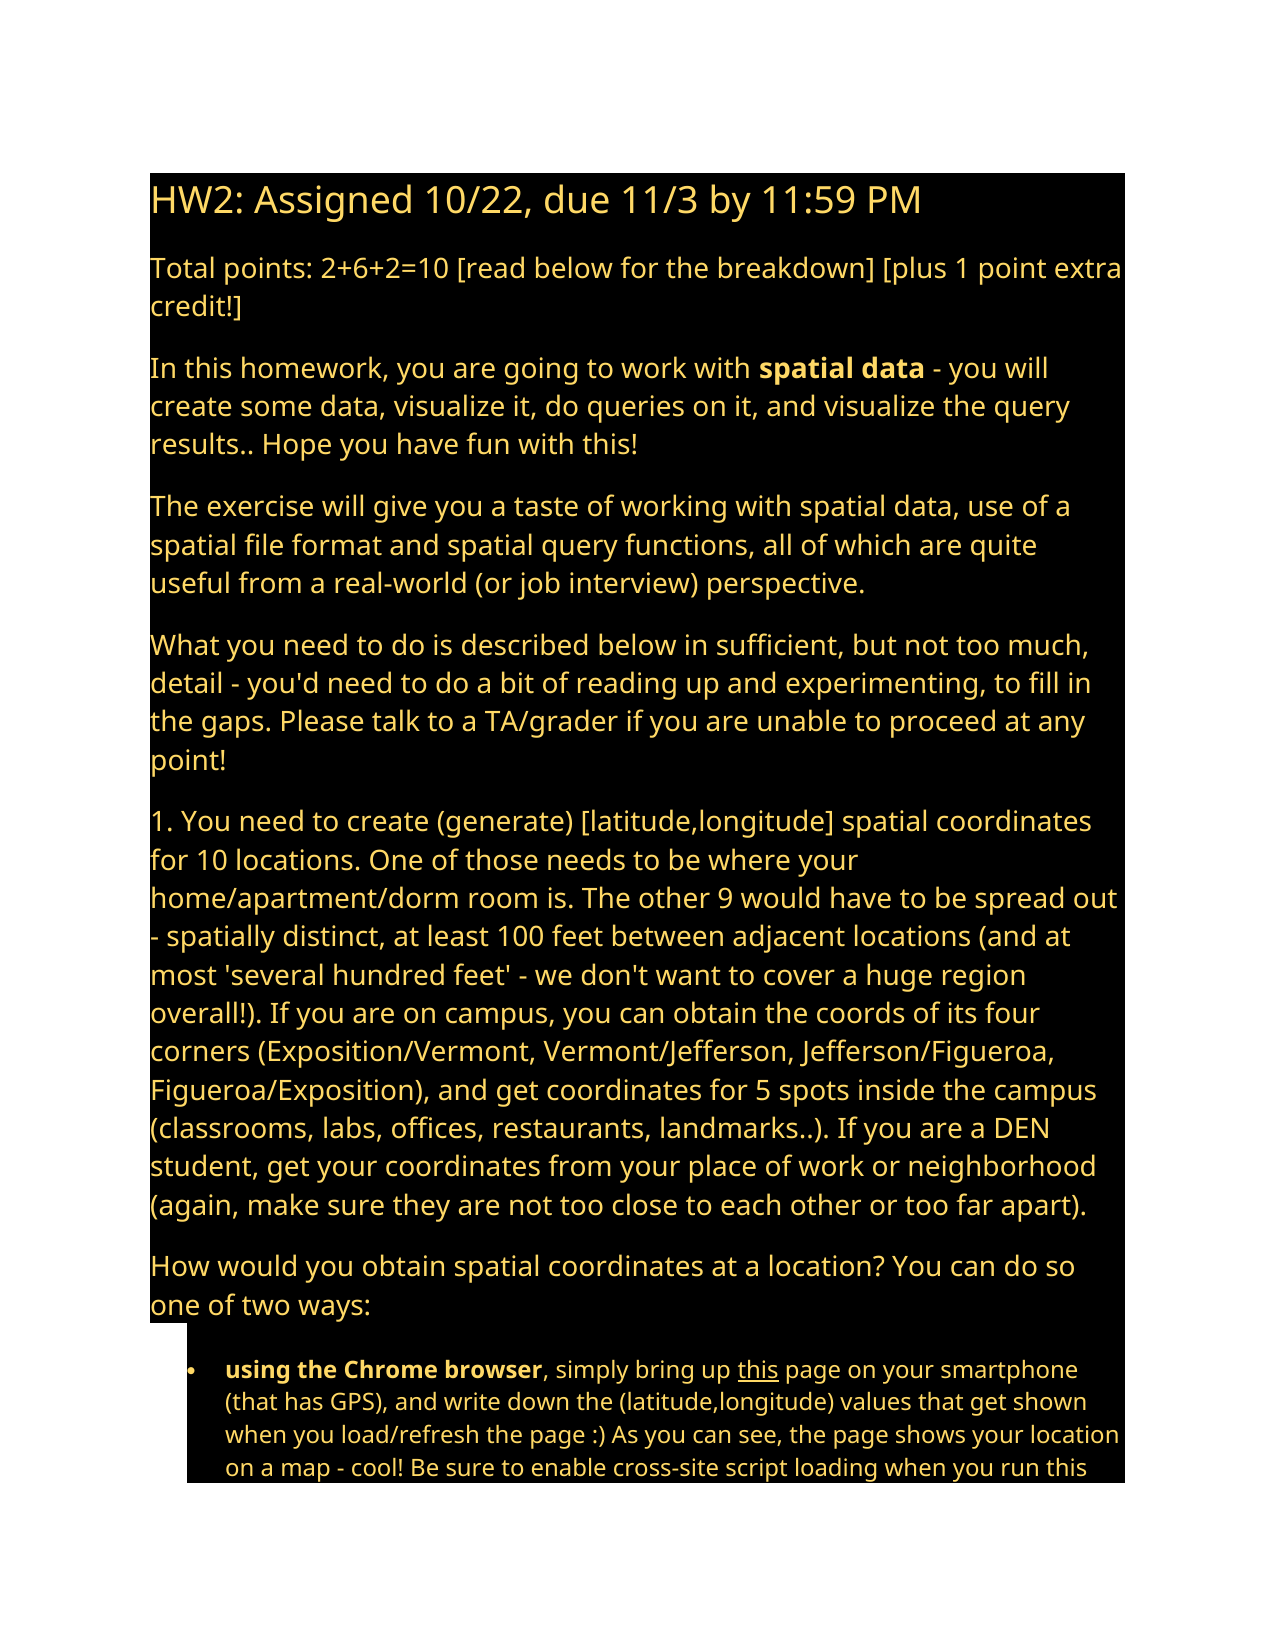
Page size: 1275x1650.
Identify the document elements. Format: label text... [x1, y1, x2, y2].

text How would you obtain spatial coordinates at a location? You can do so one of two ways: [150, 1247, 1125, 1323]
text Total points: 2+6+2=10 [read below for the breakdown] [plus 1 point extra credit!] [150, 248, 1125, 324]
text 1. You need to create (generate) [latitude,longitude] spatial coordinates for 10 locations. One of those needs to be where your home/apartment/dorm room is. The other 9 would have to be spread out - spatially distinct, at least 100 feet between adjacent locations (and at most 'several hundred feet' - we don't want to cover a huge region overall!). If you are on campus, you can obtain the coords of its four corners (Exposition/Vermont, Vermont/Jefferson, Jefferson/Figueroa, Figueroa/Exposition), and get coordinates for 5 spots inside the campus (classrooms, labs, offices, restaurants, landmarks..). If you are a DEN student, get your coordinates from your place of work or neighborhood (again, make sure they are not too close to each other or too far apart). [150, 802, 1125, 1223]
text The exercise will give you a taste of working with spatial data, use of a spatial file format and spatial query functions, all of which are quite useful from a real-world (or job interview) perspective. [150, 486, 1125, 601]
text What you need to do is described below in sufficient, but not too much, detail - you'd need to do a bit of reading up and experimenting, to fill in the gaps. Please talk to a TA/grader if you are unable to proceed at any point! [150, 625, 1125, 778]
text HW2: Assigned 10/22, due 11/3 by 11:59 PM [150, 173, 1125, 224]
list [187, 1353, 1125, 1483]
text In this homework, you are going to work with spatial data - you will create some data, visualize it, do queries on it, and visualize the query results.. Hope you have fun with this! [150, 348, 1125, 463]
